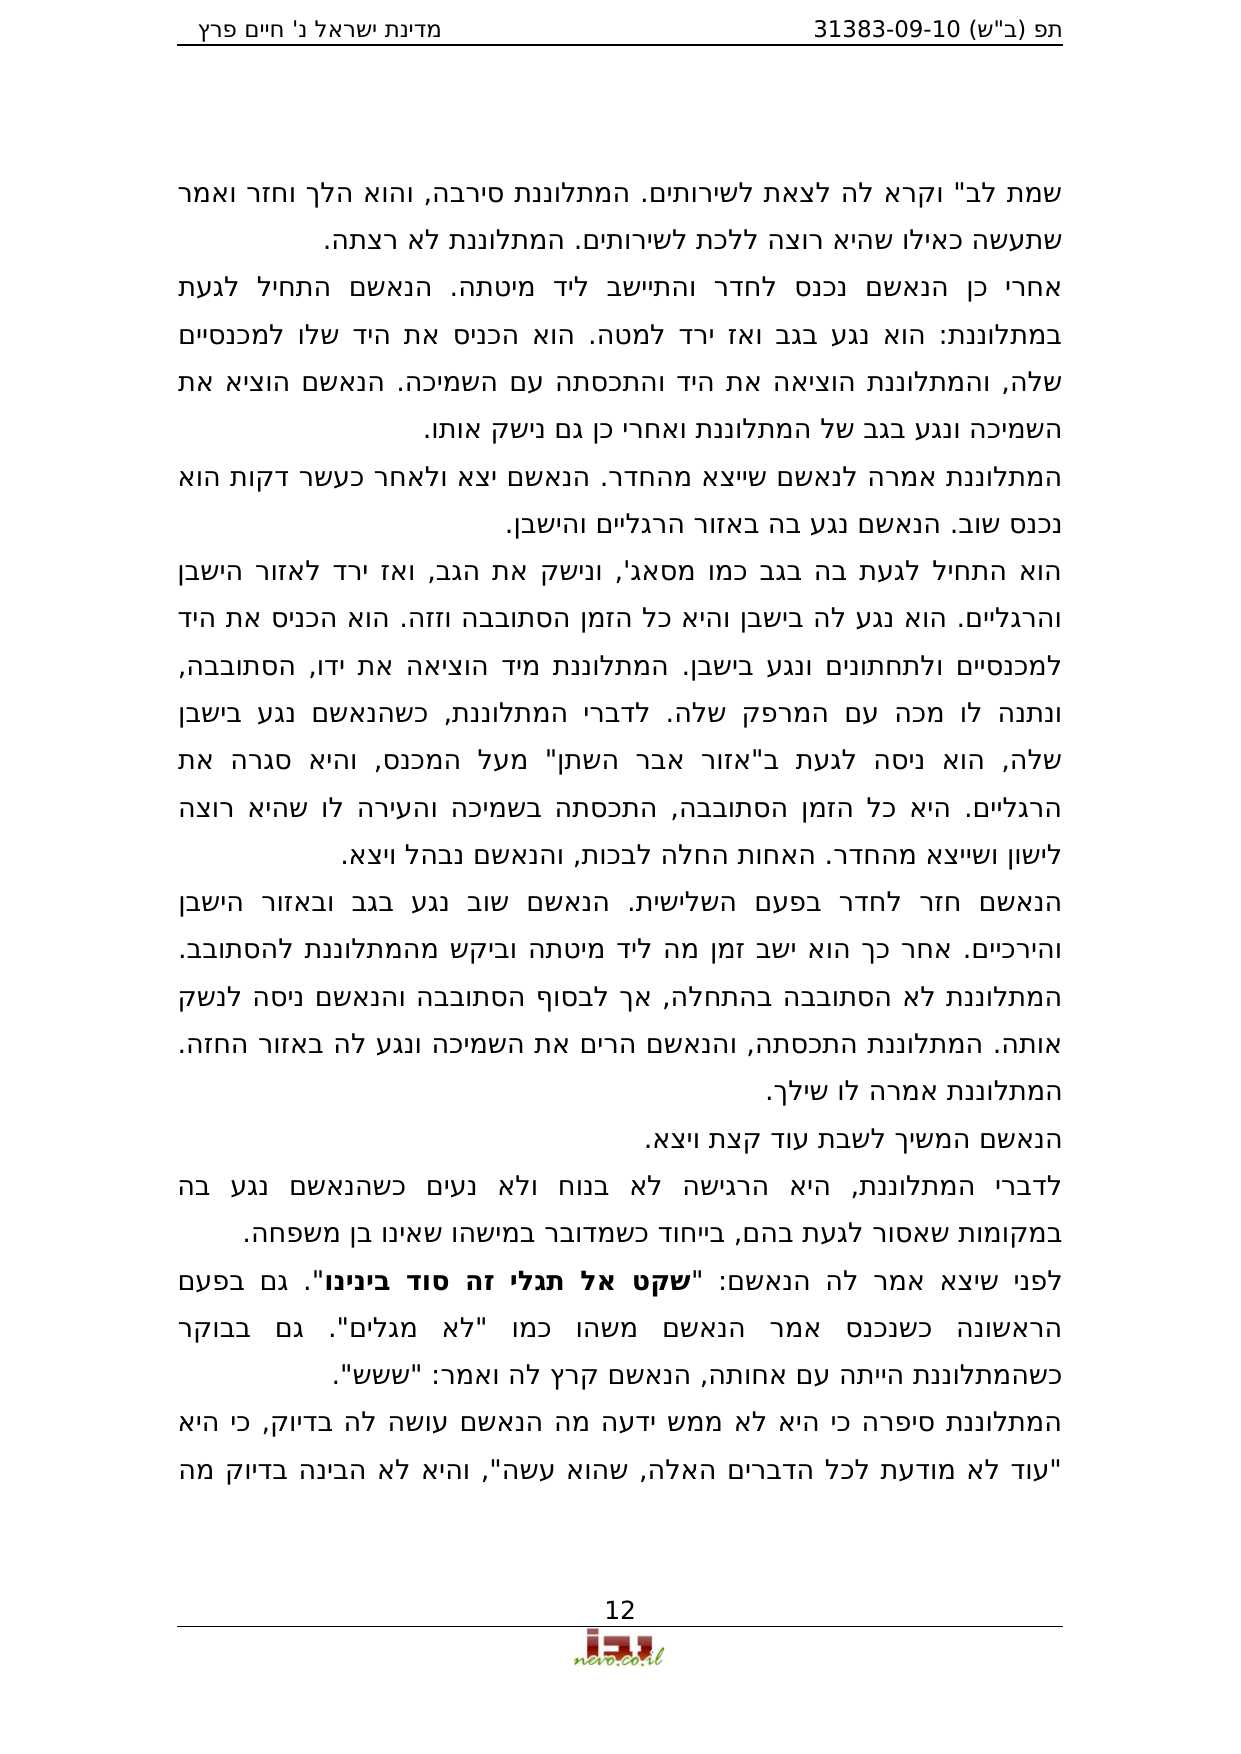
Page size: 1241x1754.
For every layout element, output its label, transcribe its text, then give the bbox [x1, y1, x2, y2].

text הנאשם המשיך לשבת עוד קצת ויצא. [177, 1123, 1063, 1154]
picture [574, 1628, 666, 1667]
text לפני שיצא אמר לה הנאשם: "שקט אל תגלי זה סוד בינינו". גם בפעם הראשונה כשנכנס אמר הנאשם משהו כמו "לא מגלים". גם בבוקר כשהמתלוננת הייתה עם אחותה, הנאשם קרץ לה ואמר: "ששש". [177, 1265, 1063, 1391]
text המתלוננת אמרה לנאשם שייצא מהחדר. הנאשם יצא ולאחר כעשר דקות הוא נכנס שוב. הנאשם נגע בה באזור הרגליים והישבן. [177, 461, 1063, 540]
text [177, 177, 1063, 256]
text הנאשם חזר לחדר בפעם השלישית. הנאשם שוב נגע בגב ובאזור הישבן והירכיים. אחר כך הוא ישב זמן מה ליד מיטתה וביקש מהמתלוננת להסתובב. המתלוננת לא הסתובבה בהתחלה, אך לבסוף הסתובבה והנאשם ניסה לנשק אותה. המתלוננת התכסתה, והנאשם הרים את השמיכה ונגע לה באזור החזה. המתלוננת אמרה לו שילך. [177, 887, 1063, 1107]
text אחרי כן הנאשם נכנס לחדר והתיישב ליד מיטתה. הנאשם התחיל לגעת במתלוננת: הוא נגע בגב ואז ירד למטה. הוא הכניס את היד שלו למכנסיים שלה, והמתלוננת הוציאה את היד והתכסתה עם השמיכה. הנאשם הוציא את השמיכה ונגע בגב של המתלוננת ואחרי כן גם נישק אותו. [177, 272, 1063, 445]
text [177, 1407, 1063, 1486]
text לדברי המתלוננת, היא הרגישה לא בנוח ולא נעים כשהנאשם נגע בה במקומות שאסור לגעת בהם, בייחוד כשמדובר במישהו שאינו בן משפחה. [177, 1170, 1063, 1249]
text הוא התחיל לגעת בה בגב כמו מסאג', ונישק את הגב, ואז ירד לאזור הישבן והרגליים. הוא נגע לה בישבן והיא כל הזמן הסתובבה וזזה. הוא הכניס את היד למכנסיים ולתחתונים ונגע בישבן. המתלוננת מיד הוציאה את ידו, הסתובבה, ונתנה לו מכה עם המרפק שלה. לדברי המתלוננת, כשהנאשם נגע בישבן שלה, הוא ניסה לגעת ב"אזור אבר השתן" מעל המכנס, והיא סגרה את הרגליים. היא כל הזמן הסתובבה, התכסתה בשמיכה והעירה לו שהיא רוצה לישון ושייצא מהחדר. האחות החלה לבכות, והנאשם נבהל ויצא. [177, 556, 1063, 871]
